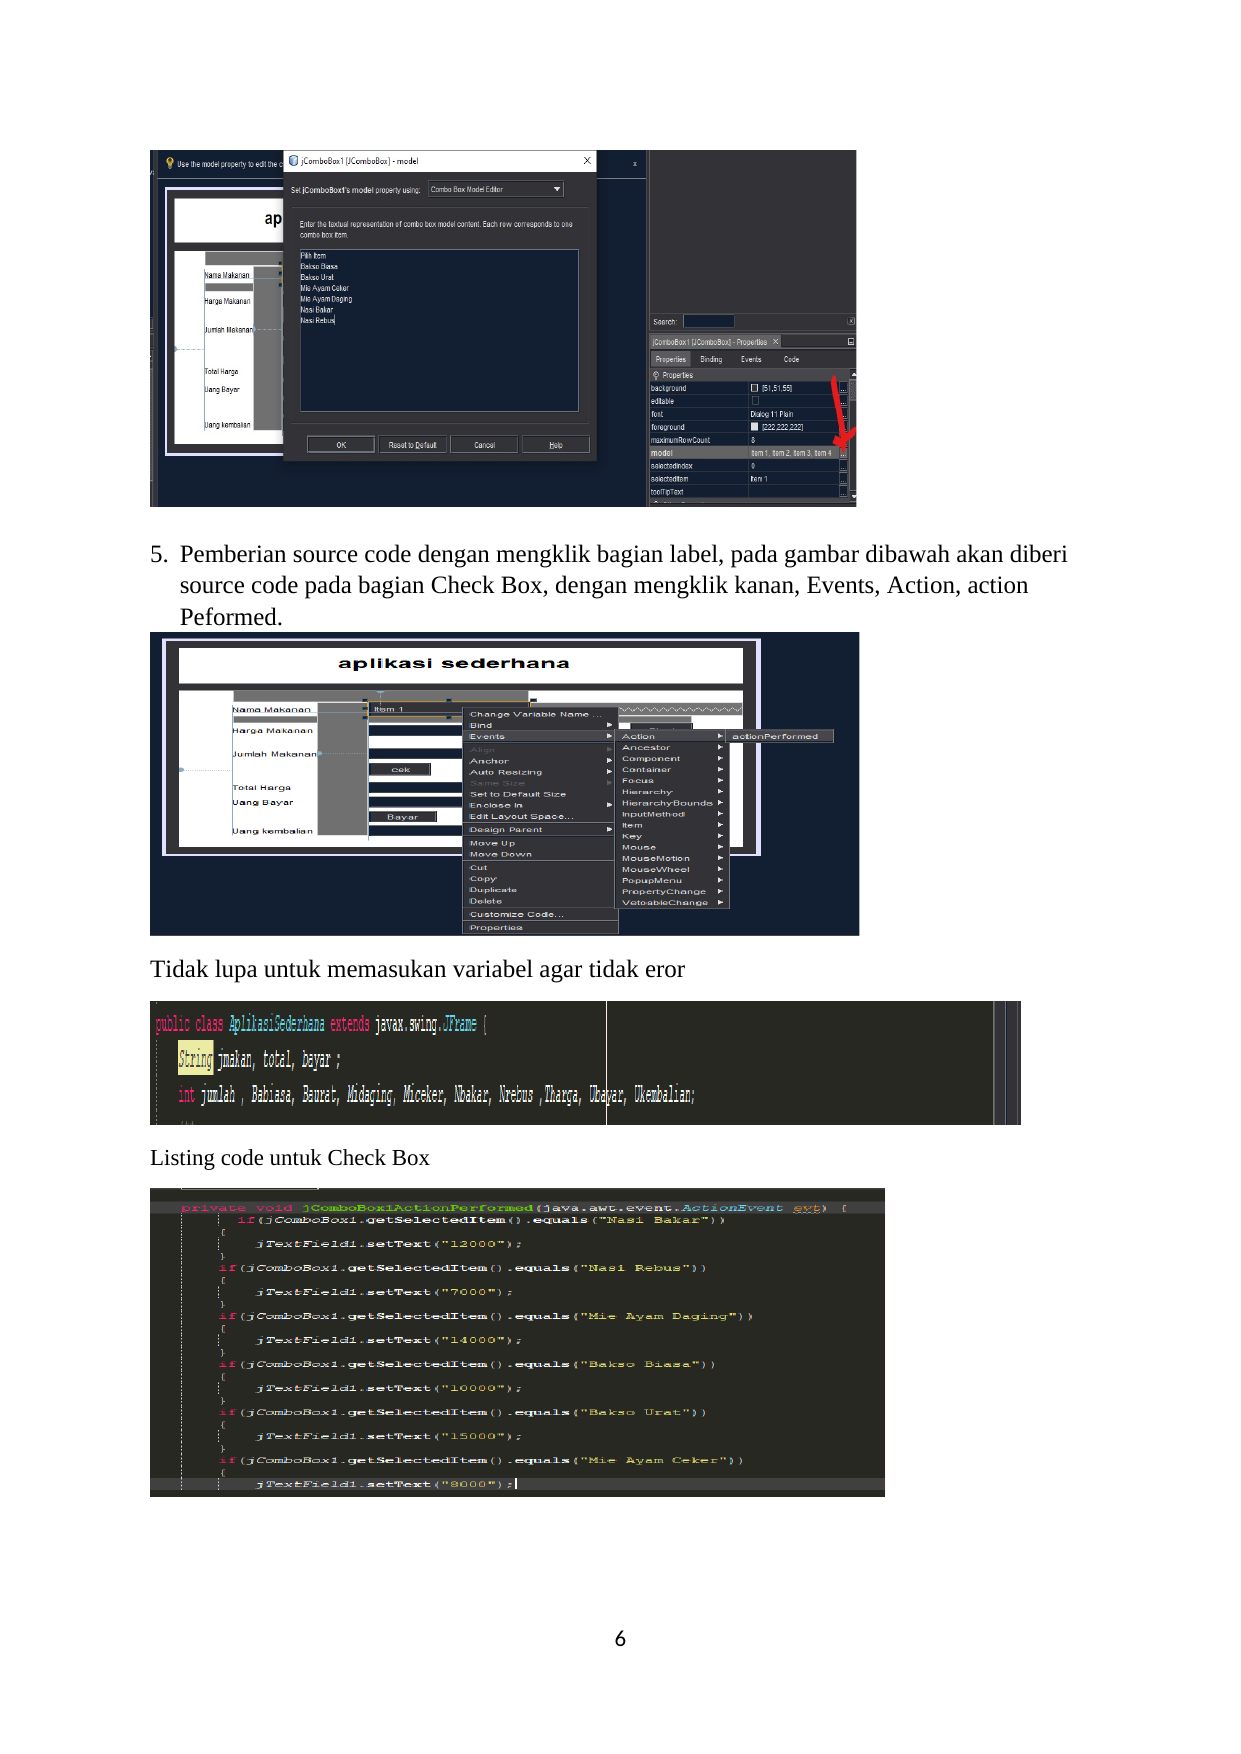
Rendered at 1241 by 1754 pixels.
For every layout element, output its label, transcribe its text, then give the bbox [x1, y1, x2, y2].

text Listing code untuk Check Box [150, 1144, 1090, 1170]
picture [150, 1001, 1021, 1125]
picture [150, 1188, 886, 1497]
picture [150, 150, 857, 507]
text Tidak lupa untuk memasukan variabel agar tidak eror [150, 954, 1090, 983]
picture [150, 632, 860, 936]
list Pemberian source code dengan mengklik bagian label, pada gambar dibawah akan diberi source code pada bagian Check Box, dengan mengklik kanan, Events, Action, action Peformed. [150, 539, 1090, 630]
